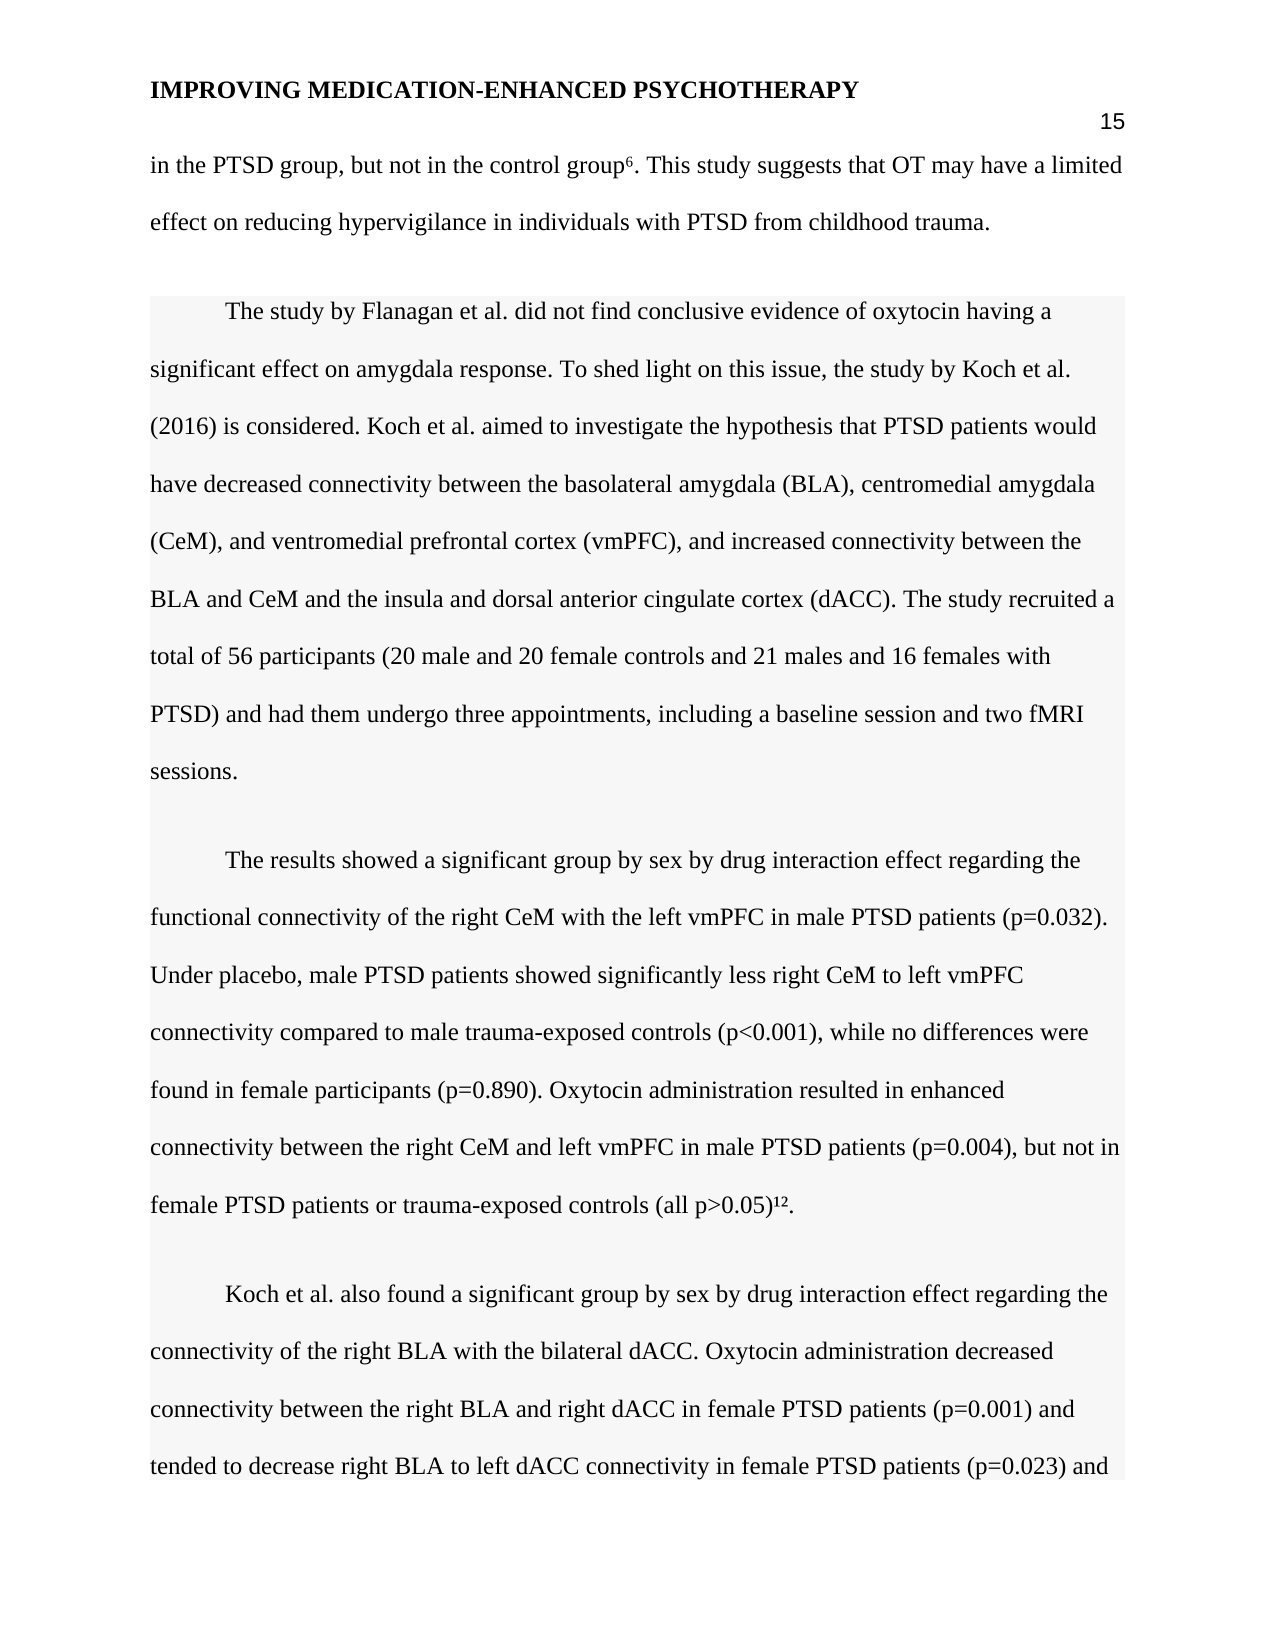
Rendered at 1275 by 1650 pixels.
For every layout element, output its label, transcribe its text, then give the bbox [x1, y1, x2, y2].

text The results showed a significant group by sex by drug interaction effect regarding the functional connectivity of the right CeM with the left vmPFC in male PTSD patients (p=0.032). Under placebo, male PTSD patients showed significantly less right CeM to left vmPFC connectivity compared to male trauma-exposed controls (p<0.001), while no differences were found in female participants (p=0.890). Oxytocin administration resulted in enhanced connectivity between the right CeM and left vmPFC in male PTSD patients (p=0.004), but not in female PTSD patients or trauma-exposed controls (all p>0.05)¹². [150, 845, 1125, 1219]
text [150, 150, 1125, 236]
text The study by Flanagan et al. did not find conclusive evidence of oxytocin having a significant effect on amygdala response. To shed light on this issue, the study by Koch et al. (2016) is considered. Koch et al. aimed to investigate the hypothesis that PTSD patients would have decreased connectivity between the basolateral amygdala (BLA), centromedial amygdala (CeM), and ventromedial prefrontal cortex (vmPFC), and increased connectivity between the BLA and CeM and the insula and dorsal anterior cingulate cortex (dACC). The study recruited a total of 56 participants (20 male and 20 female controls and 21 males and 16 females with PTSD) and had them undergo three appointments, including a baseline session and two fMRI sessions. [150, 296, 1125, 785]
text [150, 1279, 1125, 1480]
